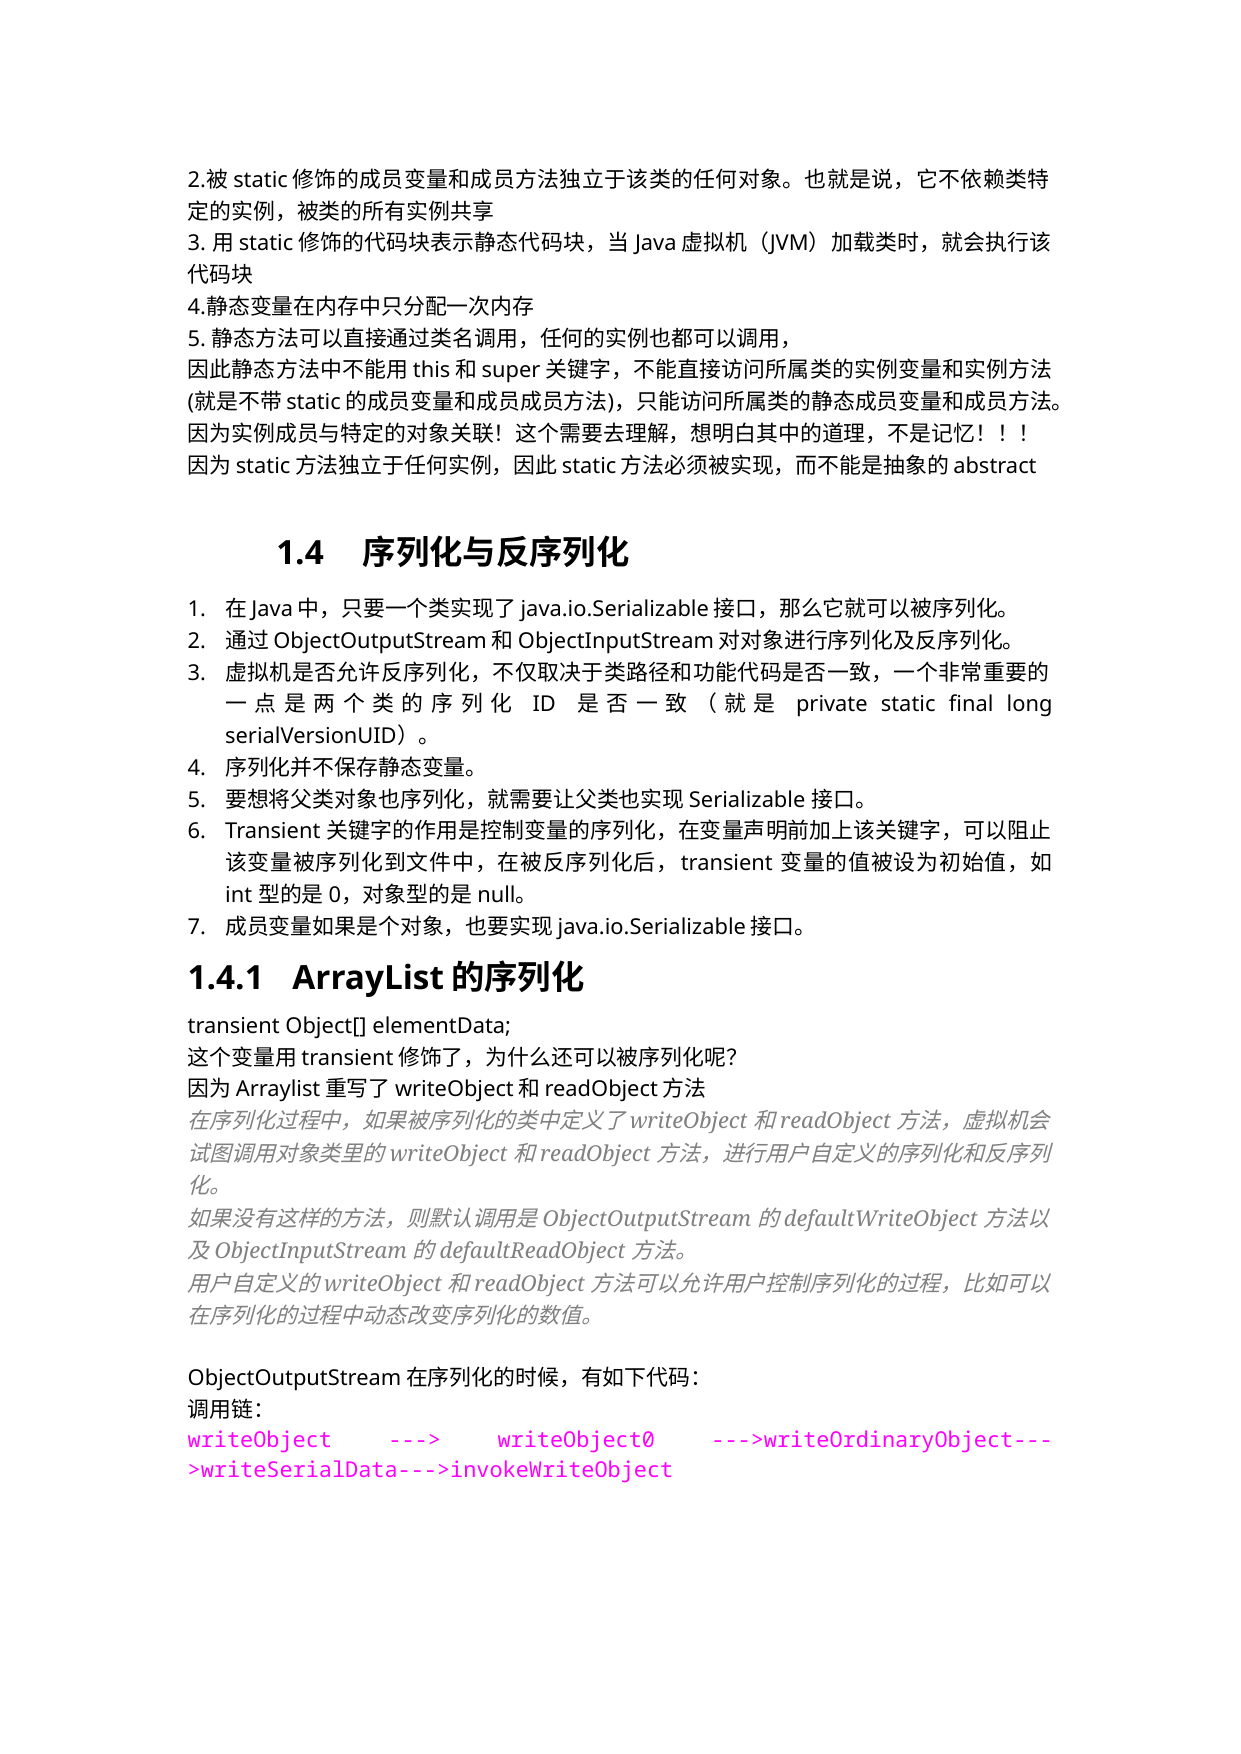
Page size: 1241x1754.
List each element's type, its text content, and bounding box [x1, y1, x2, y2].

text 在序列化过程中，如果被序列化的类中定义了writeObject 和 readObject 方法，虚拟机会试图调用对象类里的 writeObject 和 readObject 方法，进行用户自定义的序列化和反序列化。 [187, 1103, 1053, 1201]
subtitle 序列化与反序列化 [276, 526, 1053, 574]
text ObjectOutputStream在序列化的时候，有如下代码： [187, 1360, 1053, 1392]
list 序列化并不保存静态变量。 [187, 750, 1053, 782]
text 如果没有这样的方法，则默认调用是 ObjectOutputStream 的 defaultWriteObject 方法以及 ObjectInputStream 的 defaultReadObject 方法。 [187, 1201, 1053, 1266]
text transient Object[] elementData; [187, 1010, 1053, 1039]
text 因为static方法独立于任何实例，因此static方法必须被实现，而不能是抽象的abstract [187, 448, 1053, 479]
text 3. 用static修饰的代码块表示静态代码块，当Java虚拟机（JVM）加载类时，就会执行该代码块 [187, 225, 1053, 289]
list 通过ObjectOutputStream和ObjectInputStream对对象进行序列化及反序列化。 [187, 623, 1053, 654]
text writeObject ---> writeObject0 --->writeOrdinaryObject--->writeSerialData--->invokeWriteObject [187, 1436, 1053, 1483]
list 要想将父类对象也序列化，就需要让父类也实现Serializable 接口。 [187, 782, 1053, 813]
text 这个变量用transient修饰了，为什么还可以被序列化呢？ [187, 1039, 1053, 1071]
text 因为Arraylist重写了writeObject和readObject方法 [187, 1071, 1053, 1103]
text 2.被static修饰的成员变量和成员方法独立于该类的任何对象。也就是说，它不依赖类特定的实例，被类的所有实例共享 [187, 162, 1053, 225]
subtitle ArrayList的序列化 [187, 951, 1053, 999]
list Transient 关键字的作用是控制变量的序列化，在变量声明前加上该关键字，可以阻止该变量被序列化到文件中，在被反序列化后，transient 变量的值被设为初始值，如 int 型的是 0，对象型的是 null。 [187, 813, 1053, 909]
text 因为实例成员与特定的对象关联！这个需要去理解，想明白其中的道理，不是记忆！！！ [187, 416, 1053, 448]
list 在Java中，只要一个类实现了java.io.Serializable接口，那么它就可以被序列化。 [187, 591, 1053, 623]
list 虚拟机是否允许反序列化，不仅取决于类路径和功能代码是否一致，一个非常重要的一点是两个类的序列化 ID 是否一致（就是 private static final long serialVersionUID）。 [187, 654, 1053, 750]
text 调用链： [187, 1392, 1053, 1424]
list 成员变量如果是个对象，也要实现java.io.Serializable接口。 [187, 909, 1053, 940]
text 4.静态变量在内存中只分配一次内存 [187, 289, 1053, 321]
text 因此静态方法中不能用this和super关键字，不能直接访问所属类的实例变量和实例方法(就是不带static的成员变量和成员成员方法)，只能访问所属类的静态成员变量和成员方法。 [187, 352, 1053, 416]
text 5. 静态方法可以直接通过类名调用，任何的实例也都可以调用， [187, 321, 1053, 352]
text 用户自定义的 writeObject 和 readObject 方法可以允许用户控制序列化的过程，比如可以在序列化的过程中动态改变序列化的数值。 [187, 1266, 1053, 1331]
